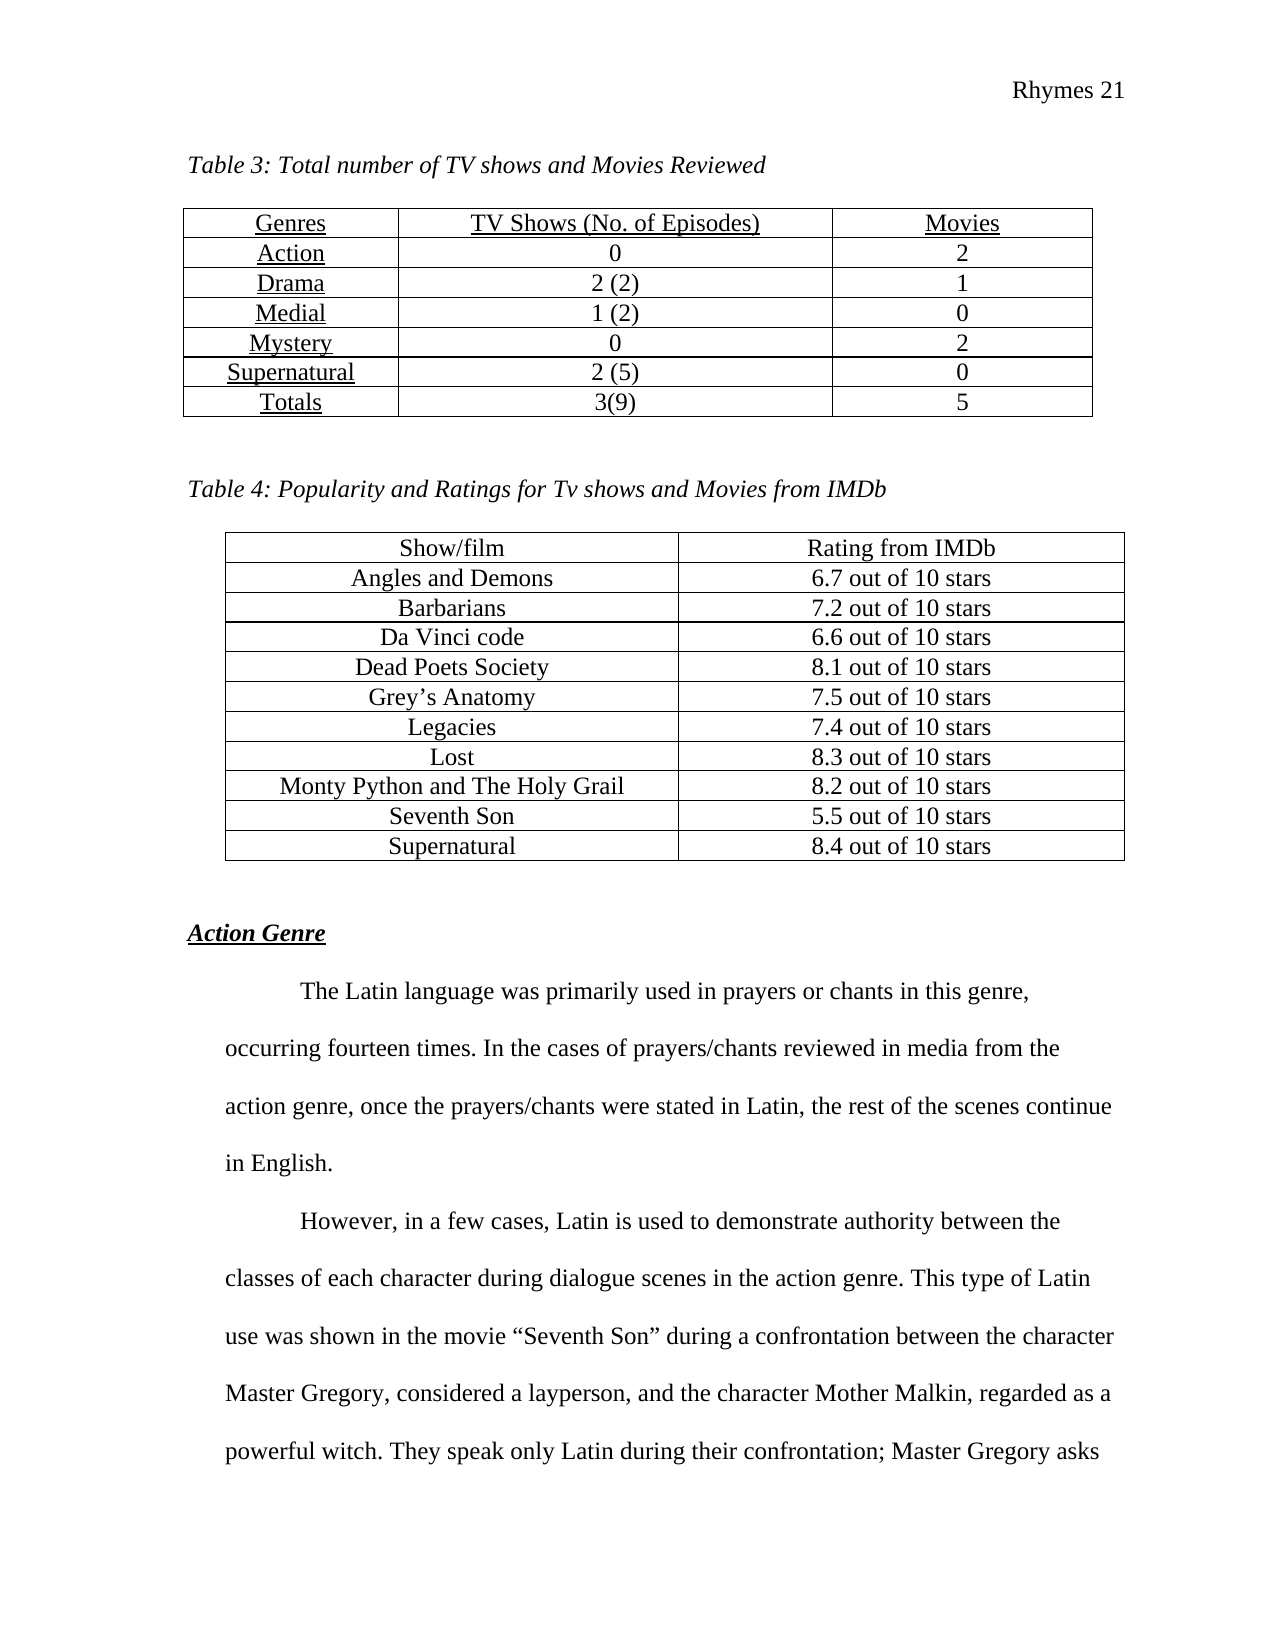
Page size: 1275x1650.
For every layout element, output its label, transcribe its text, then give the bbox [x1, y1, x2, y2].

table_cell Barbarians [226, 593, 678, 621]
table_cell 0 [399, 238, 832, 267]
table_cell Action [184, 238, 398, 267]
table_cell Medial [184, 298, 398, 327]
table_cell Angles and Demons [226, 563, 678, 592]
text Table 3: Total number of TV shows and Movies Reviewed [187, 150, 1125, 179]
table_cell Supernatural [226, 831, 678, 860]
table_cell 7.5 out of 10 stars [679, 682, 1124, 711]
table_cell 8.1 out of 10 stars [679, 652, 1124, 681]
table_cell 8.4 out of 10 stars [679, 831, 1124, 860]
table_cell Totals [184, 387, 398, 416]
table_cell 8.2 out of 10 stars [679, 771, 1124, 800]
table_cell Da Vinci code [226, 623, 678, 651]
table_header Movies [833, 209, 1092, 237]
text Action Genre [187, 918, 1125, 947]
table_header TV Shows (No. of Episodes) [399, 209, 832, 237]
table_cell 5 [833, 387, 1092, 416]
table_cell 0 [833, 358, 1092, 386]
table_cell Dead Poets Society [226, 652, 678, 681]
table_cell 1 [833, 268, 1092, 297]
table_cell 6.7 out of 10 stars [679, 563, 1124, 592]
table_cell 7.4 out of 10 stars [679, 712, 1124, 741]
table_cell 0 [833, 298, 1092, 327]
table_cell Mystery [184, 328, 398, 356]
table_cell Grey’s Anatomy [226, 682, 678, 711]
table_cell Lost [226, 742, 678, 770]
table_cell 2 [833, 238, 1092, 267]
table_cell Supernatural [184, 358, 398, 386]
table_cell Monty Python and The Holy Grail [226, 771, 678, 800]
table_cell 2 (2) [399, 268, 832, 297]
table_header Show/film [226, 533, 678, 562]
table_cell Seventh Son [226, 801, 678, 830]
table_cell 5.5 out of 10 stars [679, 801, 1124, 830]
table_header Genres [184, 209, 398, 237]
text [225, 1206, 1125, 1464]
table_cell 6.6 out of 10 stars [679, 623, 1124, 651]
table_cell 8.3 out of 10 stars [679, 742, 1124, 770]
text Table 4: Popularity and Ratings for Tv shows and Movies from IMDb [187, 474, 1125, 503]
table_cell 1 (2) [399, 298, 832, 327]
table_cell 2 (5) [399, 358, 832, 386]
text The Latin language was primarily used in prayers or chants in this genre, occurring fourteen times. In the cases of prayers/chants reviewed in media from the action genre, once the prayers/chants were stated in Latin, the rest of the scenes continue in English. [225, 976, 1125, 1177]
table_cell Legacies [226, 712, 678, 741]
table_cell 2 [833, 328, 1092, 356]
table_cell 0 [399, 328, 832, 356]
table_cell 3(9) [399, 387, 832, 416]
table_cell 7.2 out of 10 stars [679, 593, 1124, 621]
table_header Rating from IMDb [679, 533, 1124, 562]
table_cell Drama [184, 268, 398, 297]
